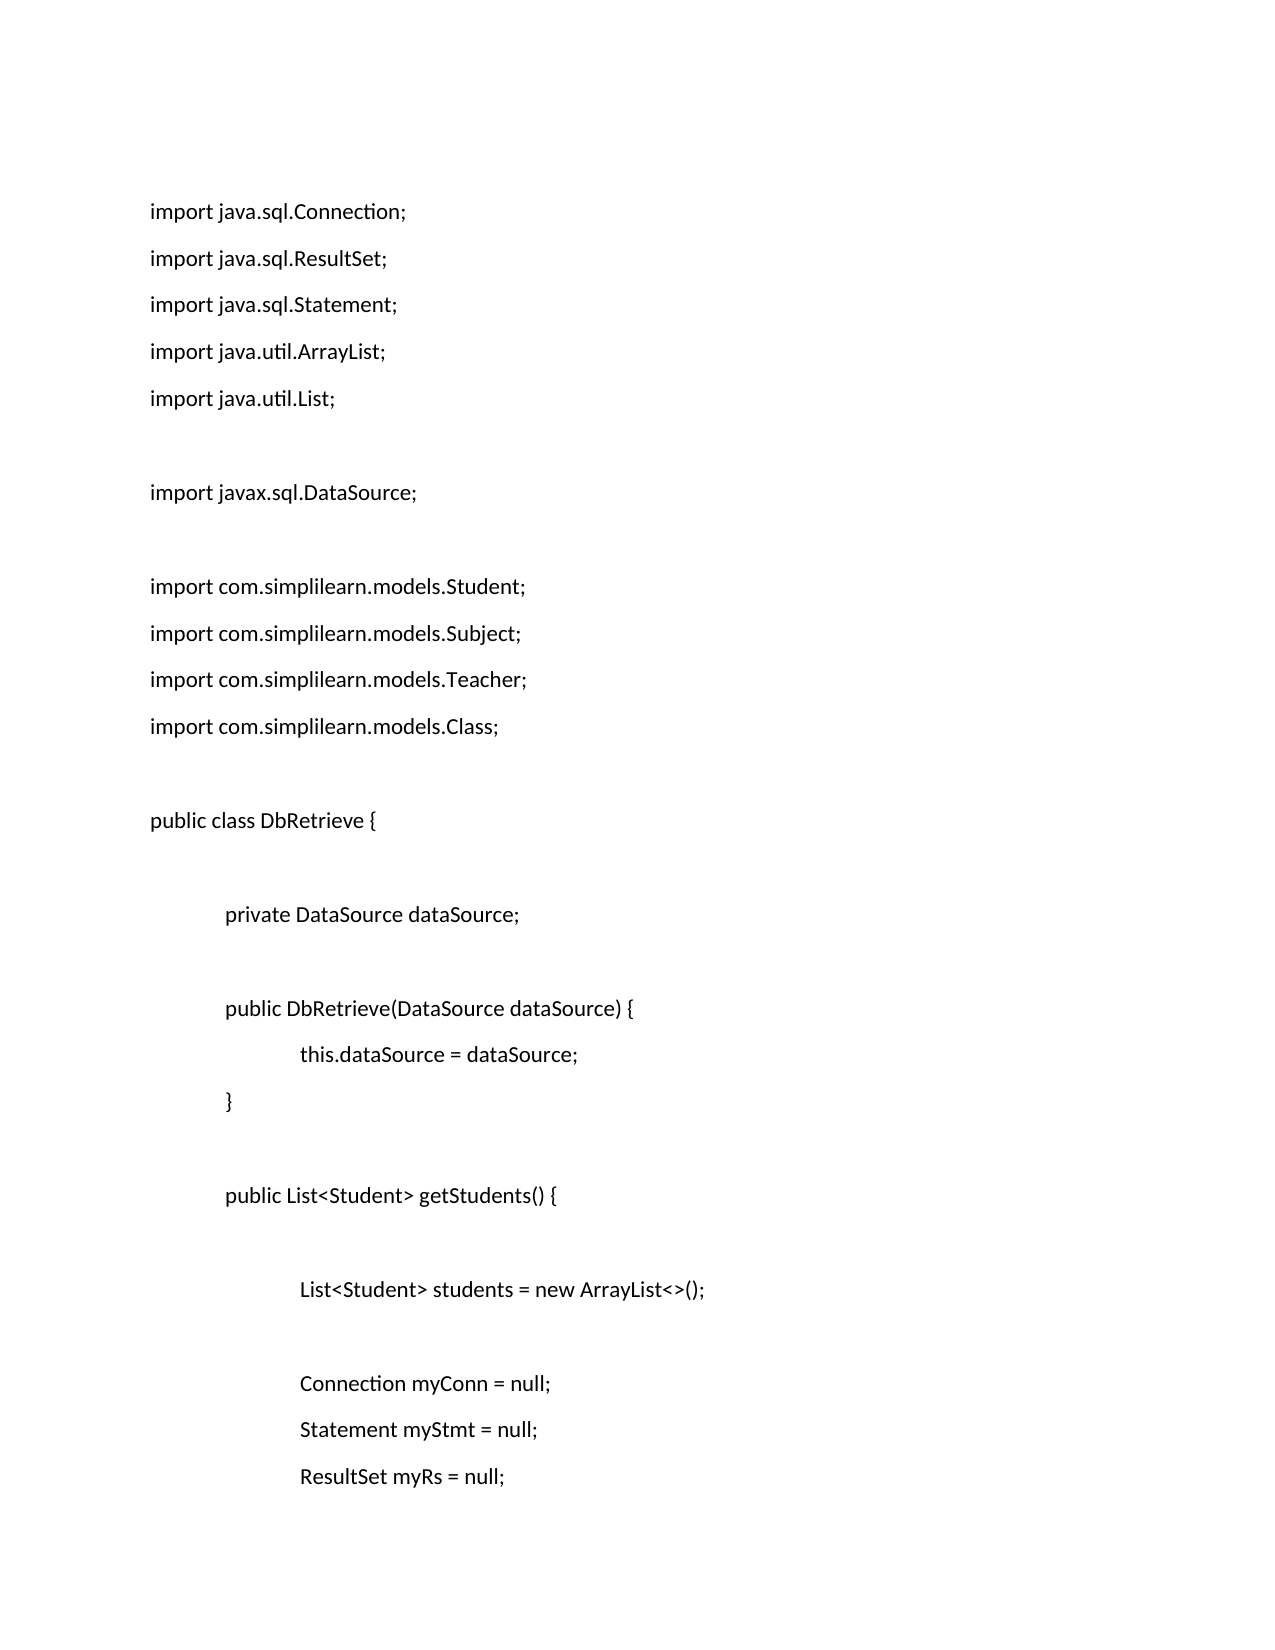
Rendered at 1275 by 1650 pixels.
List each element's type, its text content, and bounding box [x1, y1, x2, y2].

text import com.simplilearn.models.Teacher; [150, 666, 1125, 694]
text import java.util.ArrayList; [150, 337, 1125, 366]
text public class DbRetrieve { [150, 806, 1125, 834]
text Statement myStmt = null; [150, 1416, 1125, 1444]
text import java.sql.ResultSet; [150, 244, 1125, 272]
text import java.util.List; [150, 384, 1125, 412]
text private DataSource dataSource; [150, 900, 1125, 928]
text import com.simplilearn.models.Class; [150, 712, 1125, 741]
text import java.sql.Statement; [150, 291, 1125, 319]
text import com.simplilearn.models.Subject; [150, 619, 1125, 647]
text import javax.sql.DataSource; [150, 478, 1125, 506]
text ResultSet myRs = null; [150, 1462, 1125, 1491]
text import com.simplilearn.models.Student; [150, 572, 1125, 600]
text import java.sql.Connection; [150, 197, 1125, 225]
text Connection myConn = null; [150, 1369, 1125, 1397]
text this.dataSource = dataSource; [150, 1041, 1125, 1069]
text public DbRetrieve(DataSource dataSource) { [150, 994, 1125, 1022]
text public List<Student> getStudents() { [150, 1181, 1125, 1209]
text } [150, 1087, 1125, 1116]
text List<Student> students = new ArrayList<>(); [150, 1275, 1125, 1303]
